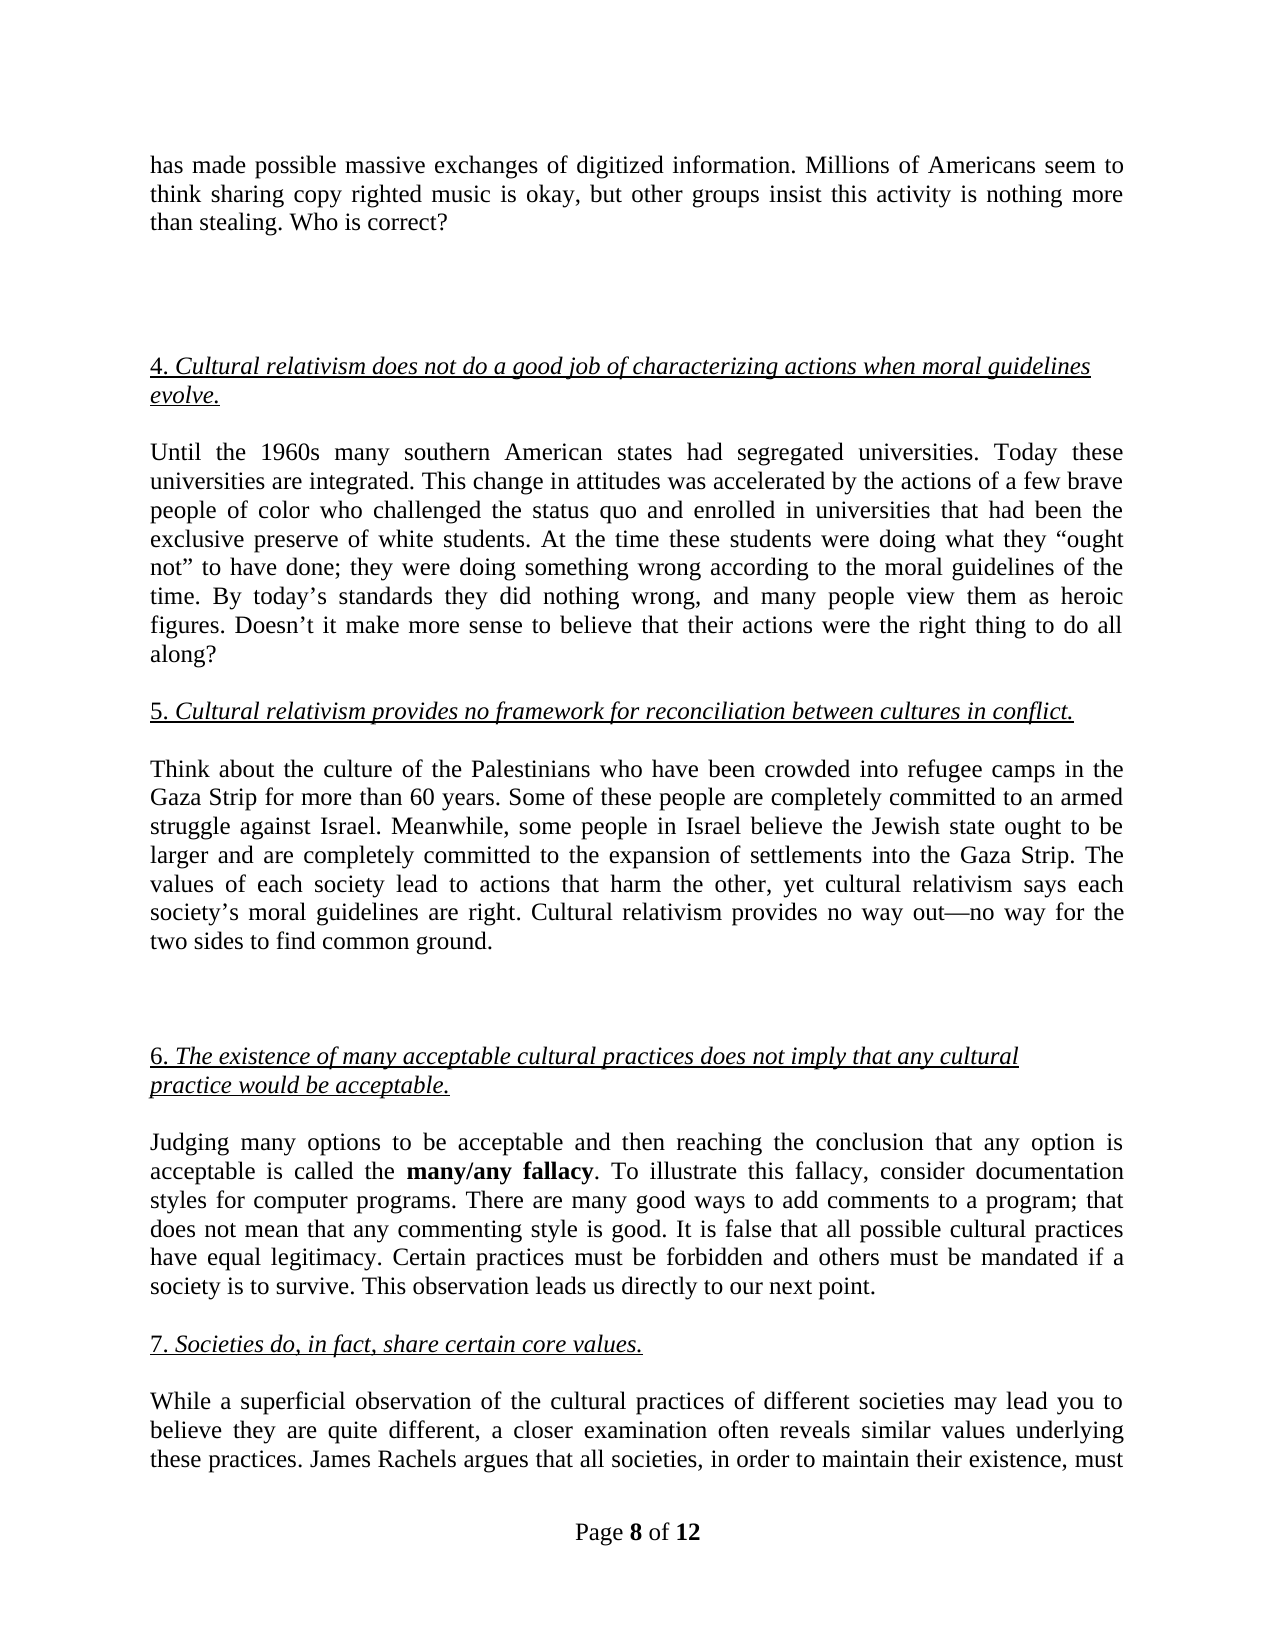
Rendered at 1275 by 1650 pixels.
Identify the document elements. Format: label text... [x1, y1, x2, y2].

text 6. The existence of many acceptable cultural practices does not imply that any cultural [150, 1041, 1125, 1070]
text evolve. [150, 380, 1125, 409]
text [150, 150, 1125, 236]
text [150, 1386, 1125, 1472]
text 5. Cultural relativism provides no framework for reconciliation between cultures in conflict. [150, 696, 1125, 725]
text Judging many options to be acceptable and then reaching the conclusion that any option is acceptable is called the many/any fallacy. To illustrate this fallacy, consider documentation styles for computer programs. There are many good ways to add comments to a program; that does not mean that any commenting style is good. It is false that all possible cultural practices have equal legitimacy. Certain practices must be forbidden and others must be mandated if a society is to survive. This observation leads us directly to our next point. [150, 1127, 1125, 1300]
text practice would be acceptable. [150, 1070, 1125, 1099]
text Until the 1960s many southern American states had segregated universities. Today these universities are integrated. This change in attitudes was accelerated by the actions of a few brave people of color who challenged the status quo and enrolled in universities that had been the exclusive preserve of white students. At the time these students were doing what they “ought not” to have done; they were doing something wrong according to the moral guidelines of the time. By today’s standards they did nothing wrong, and many people view them as heroic figures. Doesn’t it make more sense to believe that their actions were the right thing to do all along? [150, 437, 1125, 667]
text 4. Cultural relativism does not do a good job of characterizing actions when moral guidelines [150, 351, 1125, 380]
text Think about the culture of the Palestinians who have been crowded into refugee camps in the Gaza Strip for more than 60 years. Some of these people are completely committed to an armed struggle against Israel. Meanwhile, some people in Israel believe the Jewish state ought to be larger and are completely committed to the expansion of settlements into the Gaza Strip. The values of each society lead to actions that harm the other, yet cultural relativism says each society’s moral guidelines are right. Cultural relativism provides no way out—no way for the two sides to find common ground. [150, 754, 1125, 955]
text 7. Societies do, in fact, share certain core values. [150, 1329, 1125, 1357]
